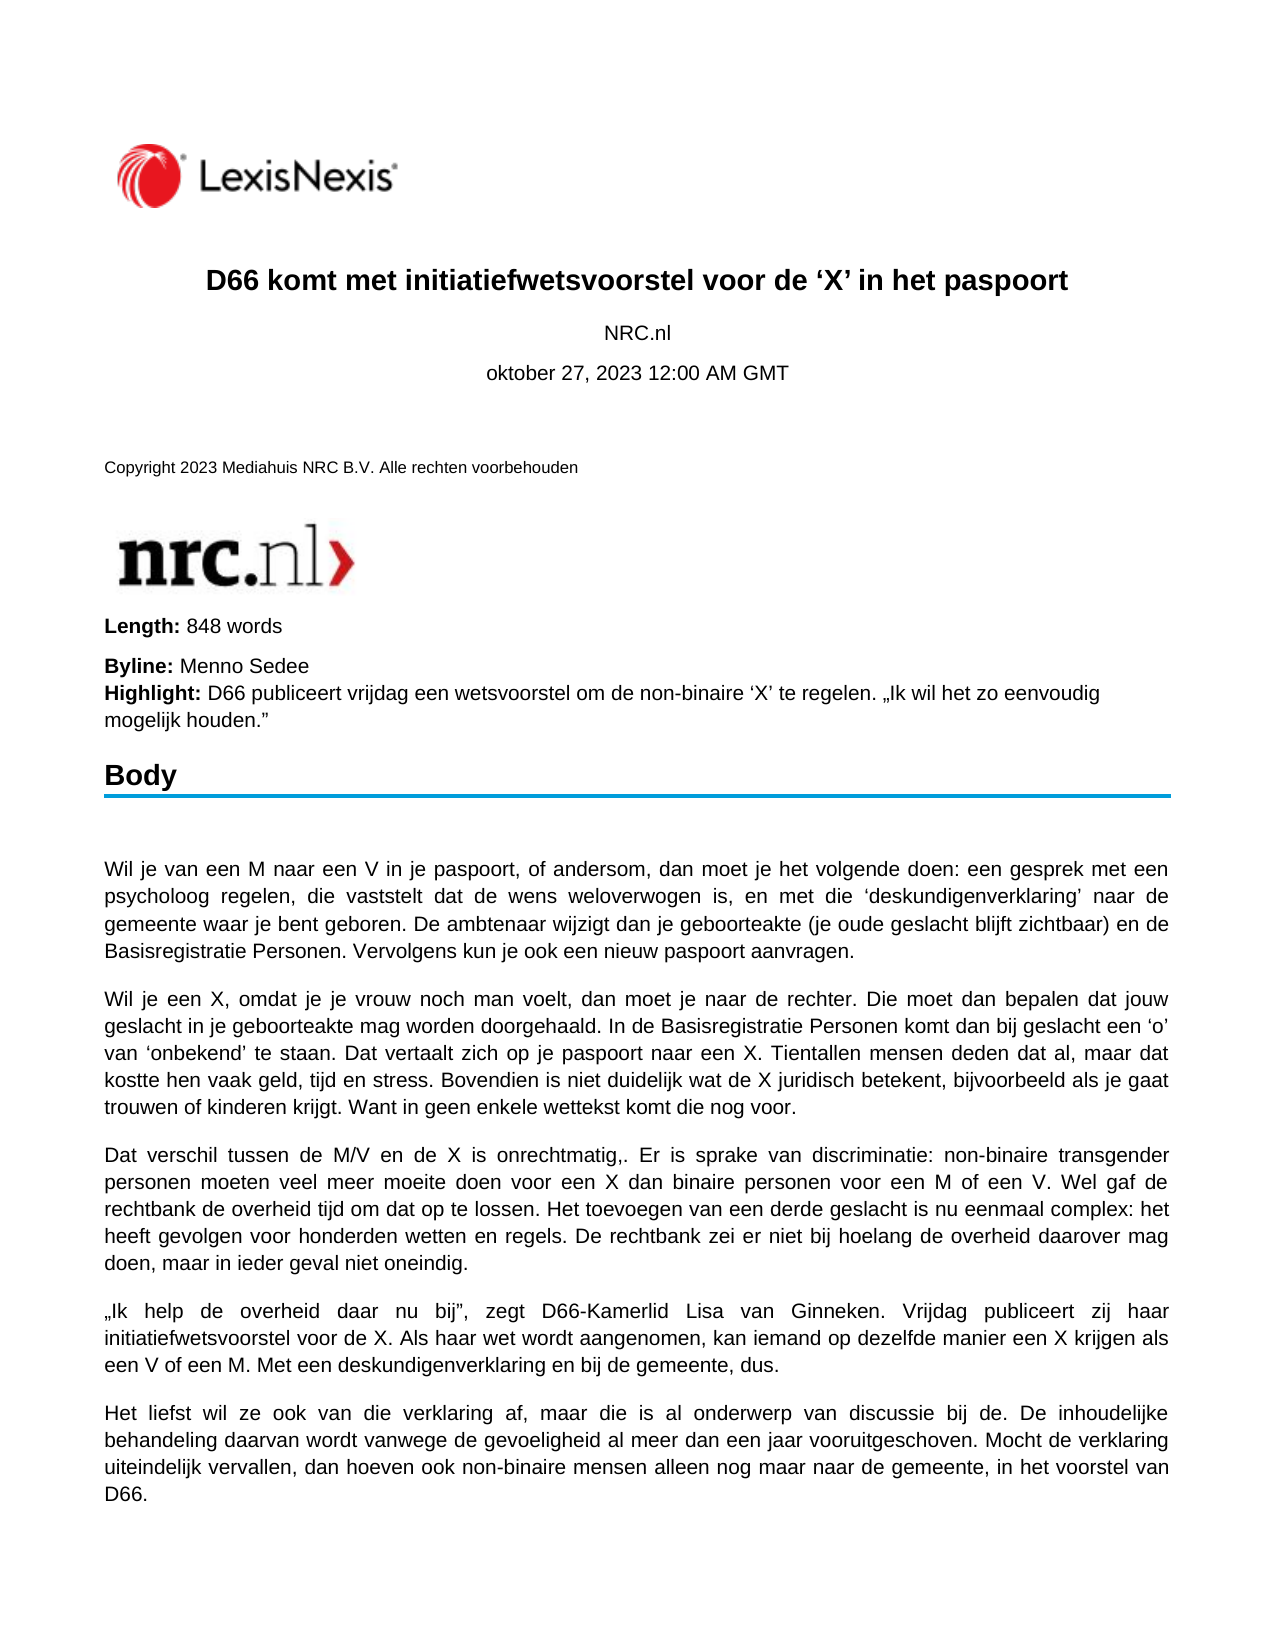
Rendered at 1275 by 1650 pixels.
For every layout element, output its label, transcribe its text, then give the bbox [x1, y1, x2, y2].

text Highlight: D66 publiceert vrijdag een wetsvoorstel om de non-binaire ‘X’ te regelen. „Ik wil het zo eenvoudig mogelijk houden.” [104, 677, 1171, 732]
text Dat verschil tussen de M/V en de X is onrechtmatig,. Er is sprake van discriminatie: non-binaire transgender personen moeten veel meer moeite doen voor een X dan binaire personen voor een M of een V. Wel gaf de rechtbank de overheid tijd om dat op te lossen. Het toevoegen van een derde geslacht is nu eenmaal complex: het heeft gevolgen voor honderden wetten en regels. De rechtbank zei er niet bij hoelang de overheid daarover mag doen, maar in ieder geval niet oneindig. [104, 1139, 1171, 1275]
text Byline: Menno Sedee [104, 650, 1171, 677]
text Wil je van een M naar een V in je paspoort, of andersom, dan moet je het volgende doen: een gesprek met een psycholoog regelen, die vaststelt dat de wens weloverwogen is, en met die ‘deskundigenverklaring’ naar de gemeente waar je bent geboren. De ambtenaar wijzigt dan je geboorteakte (je oude geslacht blijft zichtbaar) en de Basisregistratie Personen. Vervolgens kun je ook een nieuw paspoort aanvragen. [104, 854, 1171, 962]
text Body [104, 757, 1171, 792]
text Copyright 2023 Mediahuis NRC B.V. Alle rechten voorbehouden [104, 426, 1171, 477]
text NRC.nl [104, 318, 1171, 345]
text Length: 848 words [104, 611, 1171, 638]
text „Ik help de overheid daar nu bij”, zegt D66-Kamerlid Lisa van Ginneken. Vrijdag publiceert zij haar initiatiefwetsvoorstel voor de X. Als haar wet wordt aangenomen, kan iemand op dezelfde manier een X krijgen als een V of een M. Met een deskundigenverklaring en bij de gemeente, dus. [104, 1296, 1171, 1377]
text Het liefst wil ze ook van die verklaring af, maar die is al onderwerp van discussie bij de. De inhoudelijke behandeling daarvan wordt vanwege de gevoeligheid al meer dan een jaar vooruitgeschoven. Mocht de verklaring uiteindelijk vervallen, dan hoeven ook non-binaire mensen alleen nog maar naar de gemeente, in het voorstel van D66. [104, 1398, 1171, 1506]
picture [104, 518, 364, 599]
text oktober 27, 2023 12:00 AM GMT [104, 357, 1171, 384]
text Wil je een X, omdat je je vrouw noch man voelt, dan moet je naar de rechter. Die moet dan bepalen dat jouw geslacht in je geboorteakte mag worden doorgehaald. In de Basisregistratie Personen komt dan bij geslacht een ‘o’ van ‘onbekend’ te staan. Dat vertaalt zich op je paspoort naar een X. Tientallen mensen deden dat al, maar dat kostte hen vaak geld, tijd en stress. Bovendien is niet duidelijk wat de X juridisch betekent, bijvoorbeeld als je gaat trouwen of kinderen krijgt. Want in geen enkele wettekst komt die nog voor. [104, 983, 1171, 1119]
picture [104, 144, 412, 208]
subtitle D66 komt met initiatiefwetsvoorstel voor de ‘X’ in het paspoort [104, 261, 1171, 297]
